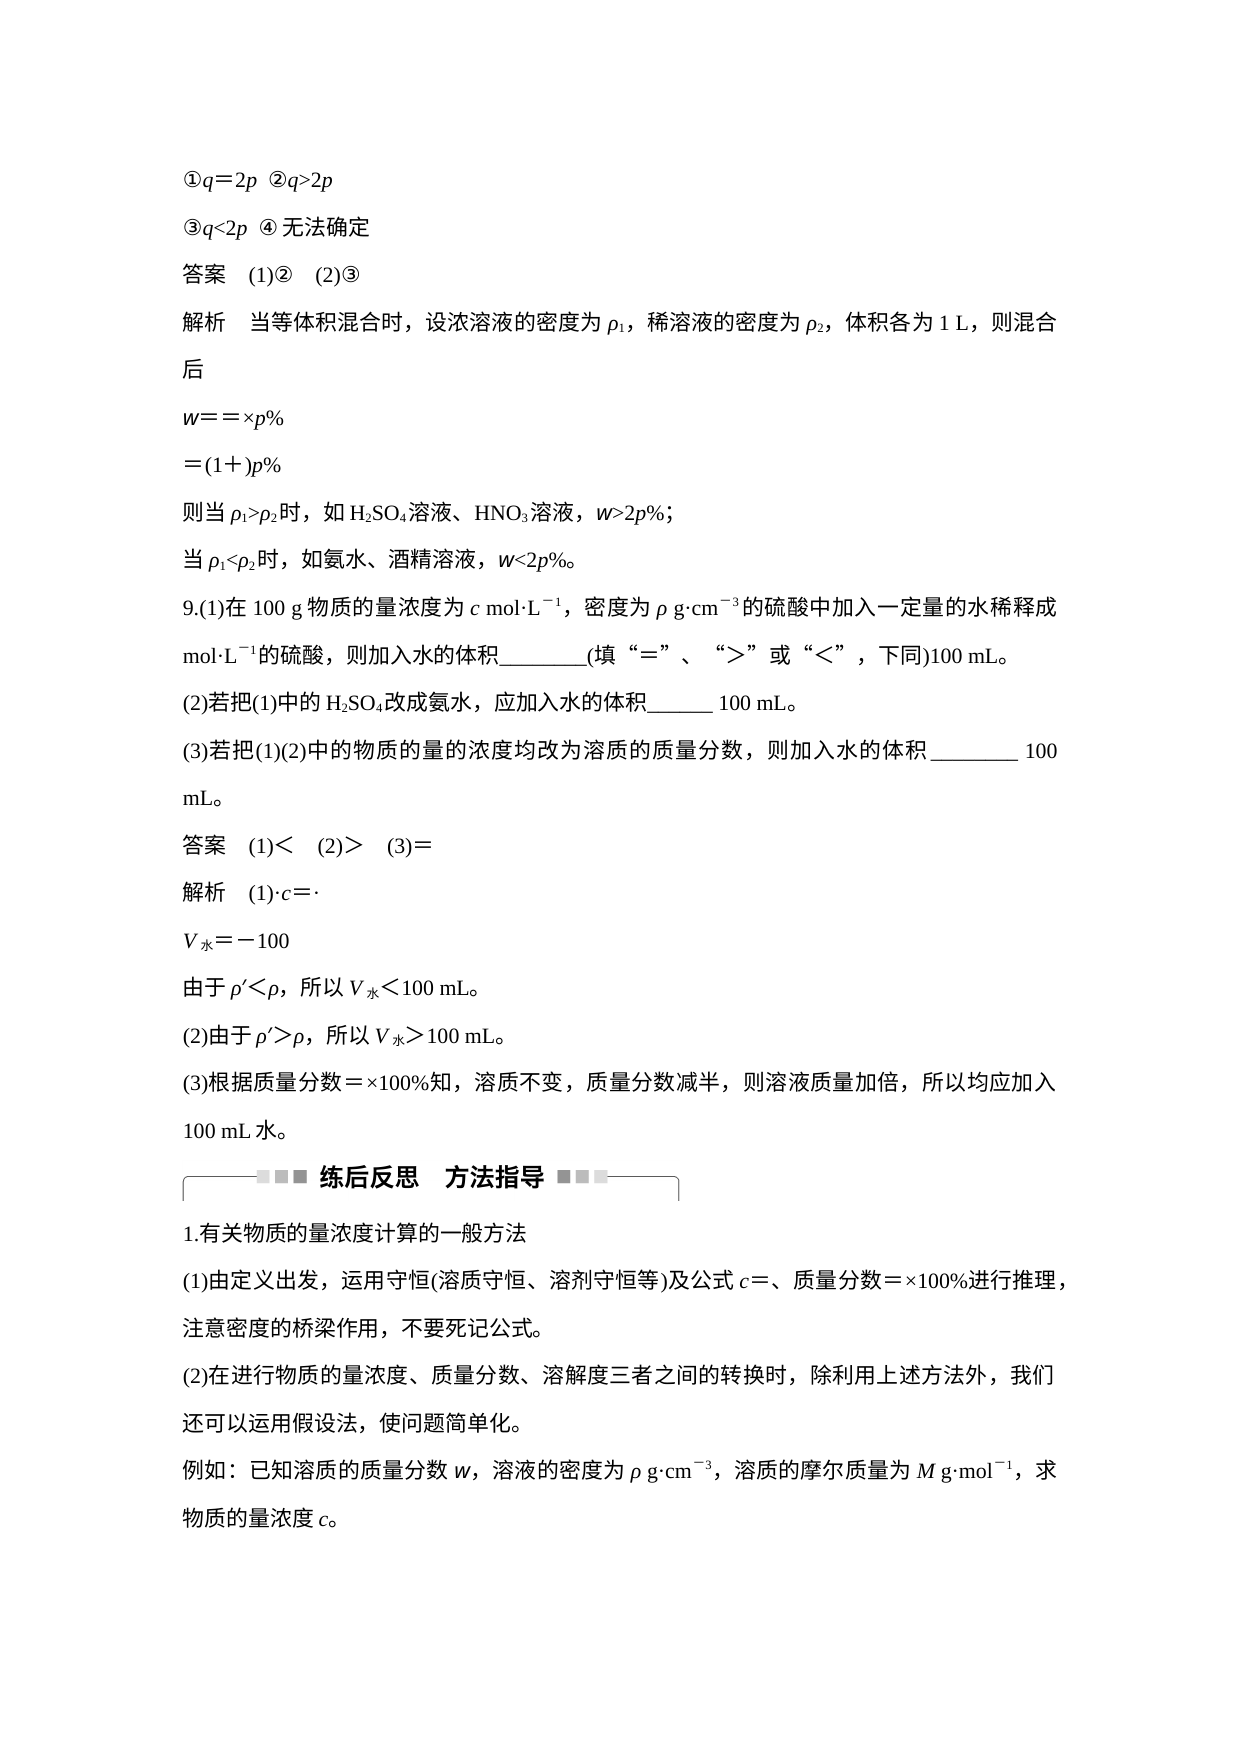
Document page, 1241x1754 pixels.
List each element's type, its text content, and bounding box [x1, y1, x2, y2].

text 9.(1)在100 g物质的量浓度为c mol·L－1，密度为ρ g·cm－3的硫酸中加入一定量的水稀释成 mol·L－1的硫酸，则加入水的体积________(填“＝”、“＞”或“＜”，下同)100 mL。 [183, 590, 1058, 669]
text 解析 当等体积混合时，设浓溶液的密度为ρ1，稀溶液的密度为ρ2，体积各为1 L，则混合后 [183, 305, 1058, 384]
text (1)由定义出发，运用守恒(溶质守恒、溶剂守恒等)及公式c＝、质量分数＝×100%进行推理，注意密度的桥梁作用，不要死记公式。 [183, 1263, 1058, 1342]
text (2)若把(1)中的H2SO4改成氨水，应加入水的体积______ 100 mL。 [183, 685, 1058, 717]
text ①q＝2p ②q>2p [183, 162, 1058, 194]
text ＝(1＋)p% [183, 447, 1058, 479]
text 答案 (1)② (2)③ [183, 257, 1058, 289]
text (2)由于ρ′＞ρ，所以V水＞100 mL。 [183, 1018, 1058, 1049]
text w＝＝×p% [183, 400, 1058, 432]
text 1.有关物质的量浓度计算的一般方法 [183, 1216, 1058, 1247]
text (2)在进行物质的量浓度、质量分数、溶解度三者之间的转换时，除利用上述方法外，我们还可以运用假设法，使问题简单化。 [183, 1358, 1058, 1437]
text (3)根据质量分数＝×100%知，溶质不变，质量分数减半，则溶液质量加倍，所以均应加入100 mL水。 [183, 1065, 1058, 1144]
text 答案 (1)＜ (2)＞ (3)＝ [183, 828, 1058, 859]
text 当ρ1<ρ2时，如氨水、酒精溶液，w<2p%。 [183, 542, 1058, 574]
text 由于ρ′＜ρ，所以V水＜100 mL。 [183, 970, 1058, 1002]
text ③q<2p ④无法确定 [183, 209, 1058, 241]
text (3)若把(1)(2)中的物质的量的浓度均改为溶质的质量分数，则加入水的体积________ 100 mL。 [183, 733, 1058, 812]
text 例如：已知溶质的质量分数w，溶液的密度为ρ g·cm－3，溶质的摩尔质量为M g·mol－1，求物质的量浓度c。 [183, 1453, 1058, 1532]
text V水＝－100 [183, 923, 1058, 954]
text 解析 (1)·c＝· [183, 875, 1058, 907]
picture [182, 1160, 680, 1201]
text 则当ρ1>ρ2时，如H2SO4溶液、HNO3溶液，w>2p%； [183, 495, 1058, 527]
